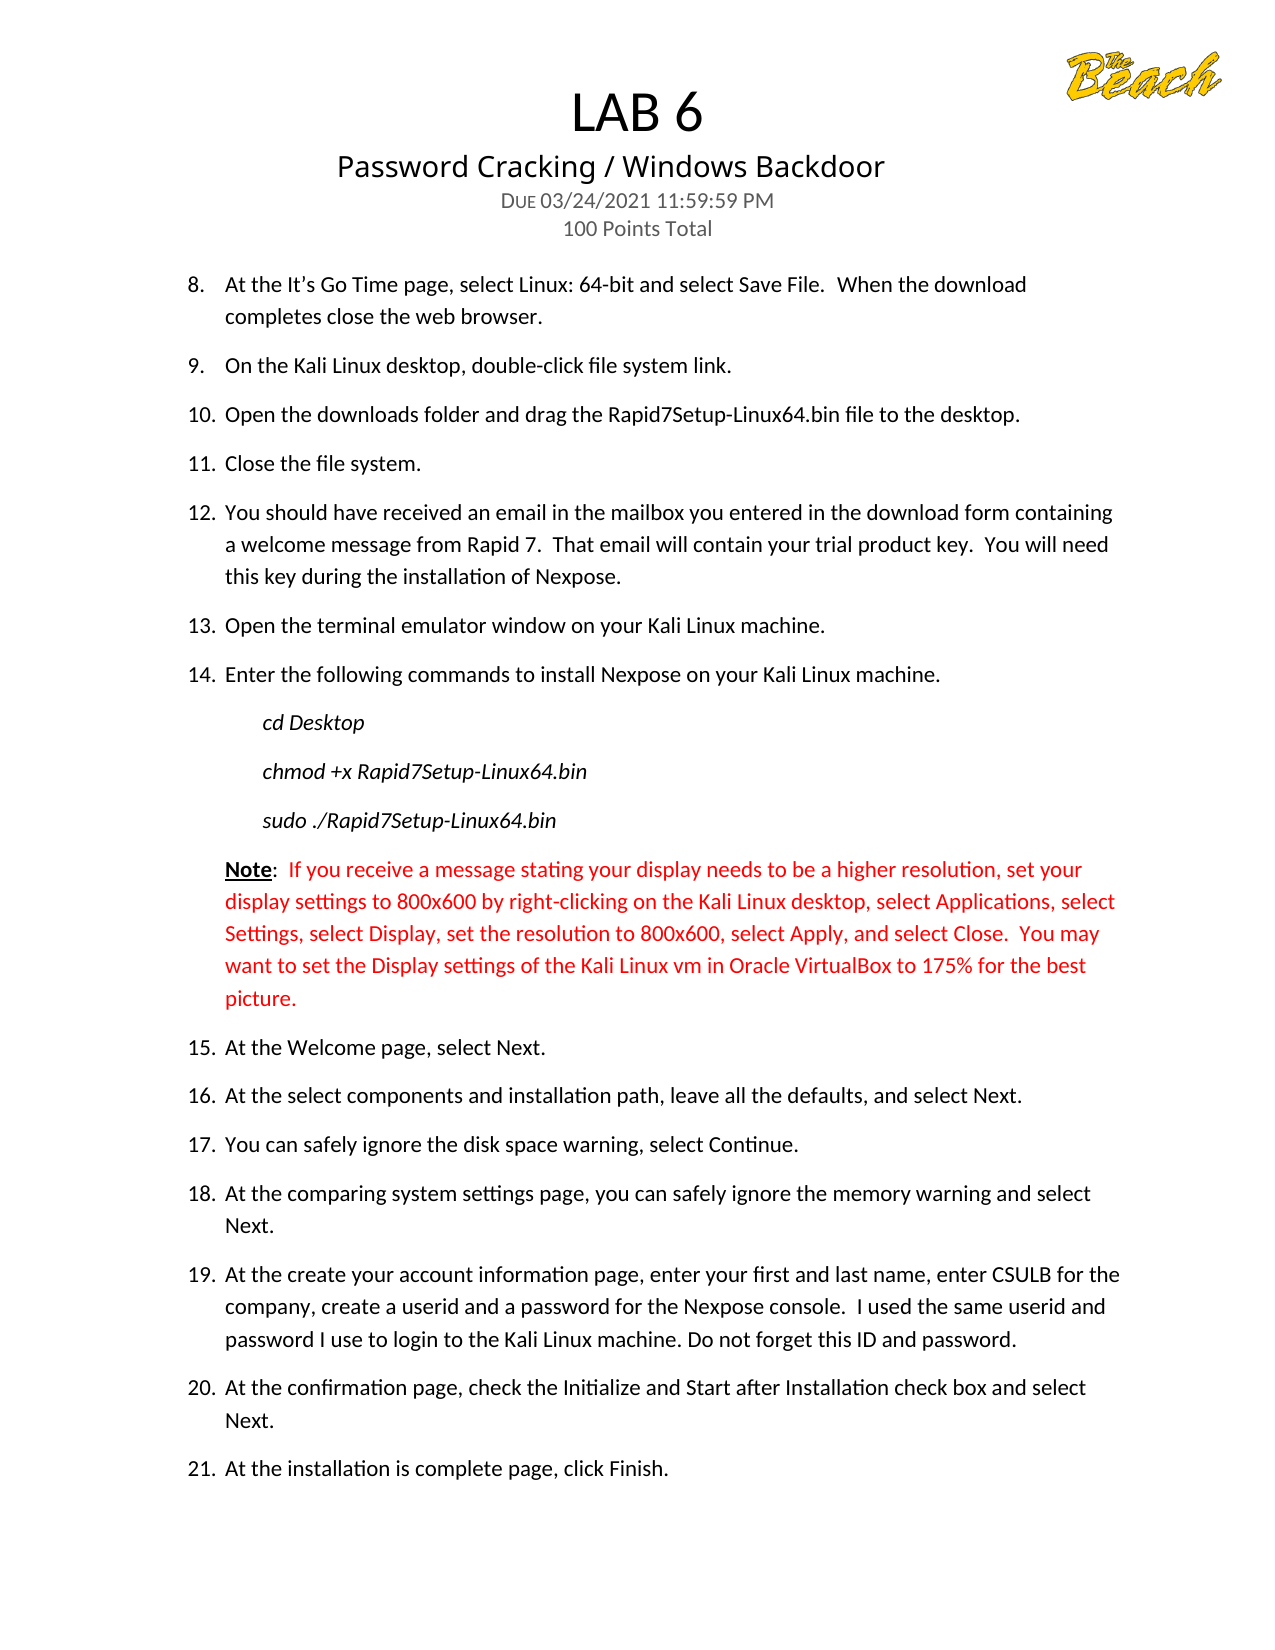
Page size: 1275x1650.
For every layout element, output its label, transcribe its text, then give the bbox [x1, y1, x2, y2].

list At the It’s Go Time page, select Linux: 64-bit and select Save File. When the download completes close the web browser. [187, 270, 1125, 330]
picture [1049, 44, 1239, 108]
list At the comparing system settings page, you can safely ignore the memory warning and select Next. [187, 1179, 1125, 1239]
list Enter the following commands to install Nexpose on your Kali Linux machine. [187, 660, 1125, 688]
text cd Desktop [262, 708, 1125, 737]
list At the select components and installation path, leave all the defaults, and select Next. [187, 1082, 1125, 1109]
list On the Kali Linux desktop, double-click file system link. [187, 351, 1125, 379]
list You can safely ignore the disk space warning, select Continue. [187, 1130, 1125, 1158]
text sudo ./Rapid7Setup-Linux64.bin [262, 806, 1125, 834]
list At the installation is complete page, click Finish. [187, 1454, 1125, 1483]
list At the create your account information page, enter your first and last name, enter CSULB for the company, create a userid and a password for the Nexpose console. I used the same userid and password I use to login to the Kali Linux machine. Do not forget this ID and password. [187, 1260, 1125, 1353]
list Close the file system. [187, 449, 1125, 477]
list At the confirmation page, check the Initialize and Start after Installation check box and select Next. [187, 1373, 1125, 1434]
text chmod +x Rapid7Setup-Linux64.bin [262, 757, 1125, 785]
list Open the terminal emulator window on your Kali Linux machine. [187, 611, 1125, 639]
list At the Welcome page, select Next. [187, 1033, 1125, 1061]
text Note: If you receive a message stating your display needs to be a higher resolution, set your display settings to 800x600 by right-clicking on the Kali Linux desktop, select Applications, select Settings, select Display, set the resolution to 800x600, select Apply, and select Close. You may want to set the Display settings of the Kali Linux vm in Oracle VirtualBox to 175% for the best picture. [225, 855, 1125, 1012]
list You should have received an email in the mailbox you entered in the download form containing a welcome message from Rapid 7. That email will contain your trial product key. You will need this key during the installation of Nexpose. [187, 498, 1125, 590]
list Open the downloads folder and drag the Rapid7Setup-Linux64.bin file to the desktop. [187, 400, 1125, 428]
